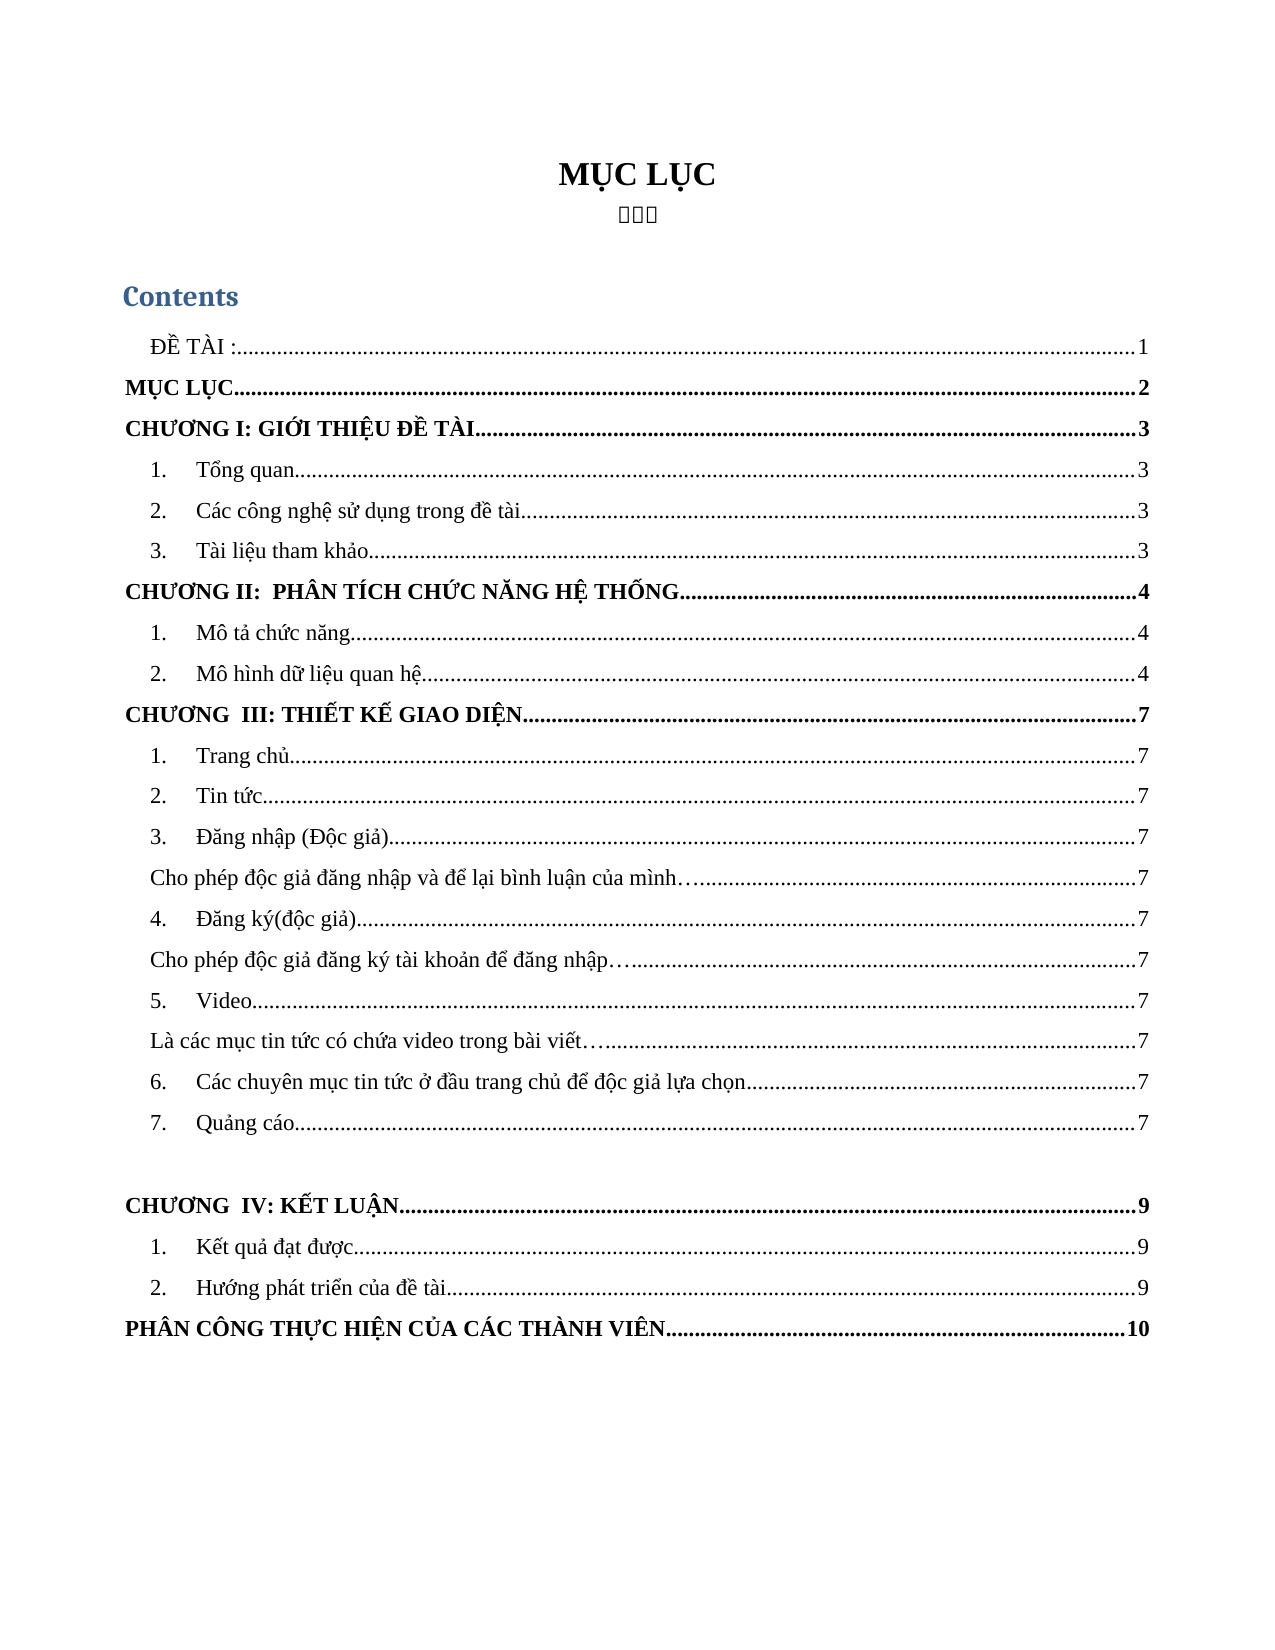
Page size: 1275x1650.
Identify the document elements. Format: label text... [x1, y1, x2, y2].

subtitle MỤC LỤC [125, 155, 1150, 193]
text  [125, 199, 1150, 230]
